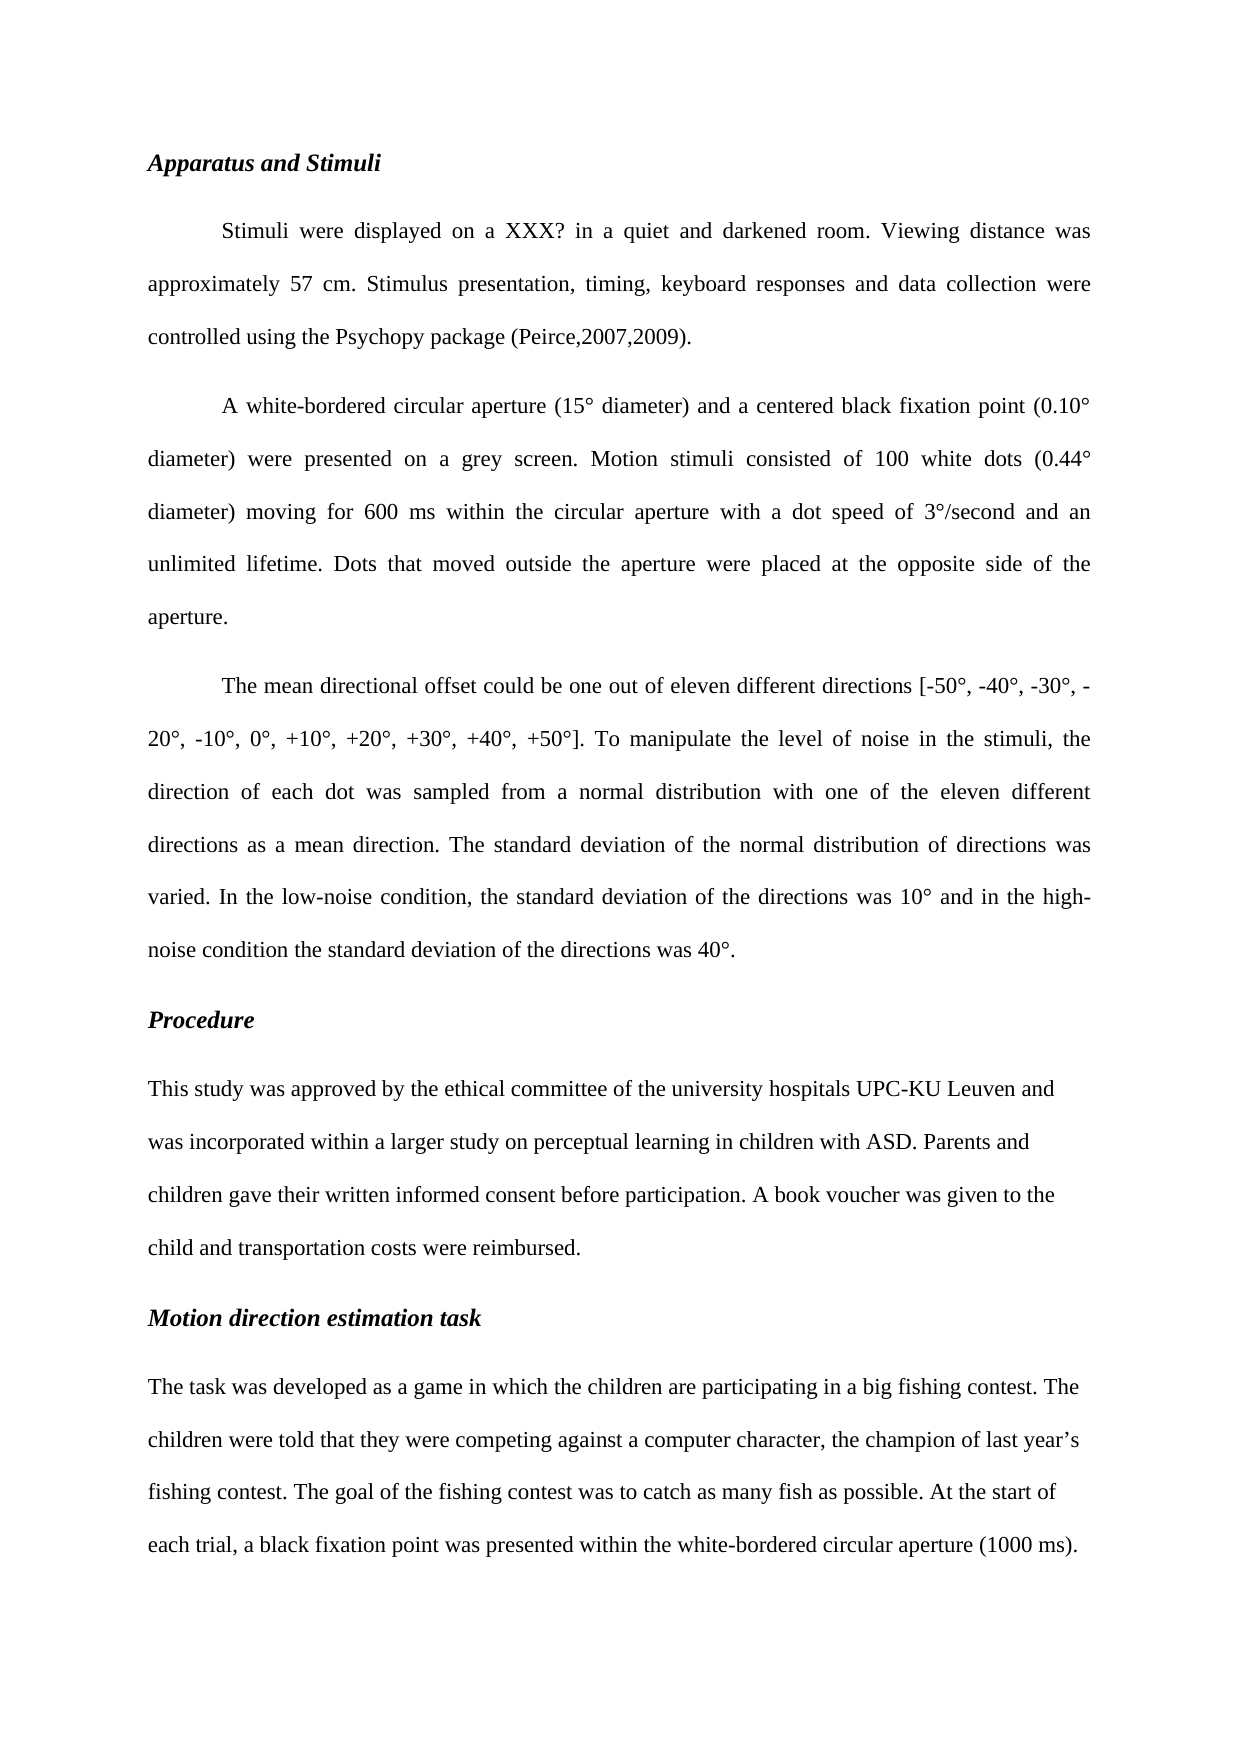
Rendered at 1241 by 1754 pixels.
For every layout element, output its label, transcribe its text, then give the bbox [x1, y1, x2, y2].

subtitle Apparatus and Stimuli [148, 148, 1093, 176]
text Stimuli were displayed on a XXX? in a quiet and darkened room. Viewing distance was approximately 57 cm. Stimulus presentation, timing, keyboard responses and data collection were controlled using the Psychopy package (Peirce,2007,2009). [148, 218, 1093, 349]
subtitle Motion direction estimation task [148, 1303, 1093, 1332]
text A white-bordered circular aperture (15° diameter) and a centered black fixation point (0.10° diameter) were presented on a grey screen. Motion stimuli consisted of 100 white dots (0.44° diameter) moving for 600 ms within the circular aperture with a dot speed of 3°/second and an unlimited lifetime. Dots that moved outside the aperture were placed at the opposite side of the aperture. [148, 392, 1093, 629]
text The mean directional offset could be one out of eleven different directions [-50°, -40°, -30°, -20°, -10°, 0°, +10°, +20°, +30°, +40°, +50°]. To manipulate the level of noise in the stimuli, the direction of each dot was sampled from a normal distribution with one of the eleven different directions as a mean direction. The standard deviation of the normal distribution of directions was varied. In the low-noise condition, the standard deviation of the directions was 10° and in the high-noise condition the standard deviation of the directions was 40°. [148, 673, 1093, 962]
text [148, 1373, 1093, 1557]
text This study was approved by the ethical committee of the university hospitals UPC-KU Leuven and was incorporated within a larger study on perceptual learning in children with ASD. Parents and children gave their written informed consent before participation. A book voucher was given to the child and transportation costs were reimbursed. [148, 1076, 1093, 1260]
subtitle Procedure [148, 1006, 1093, 1034]
